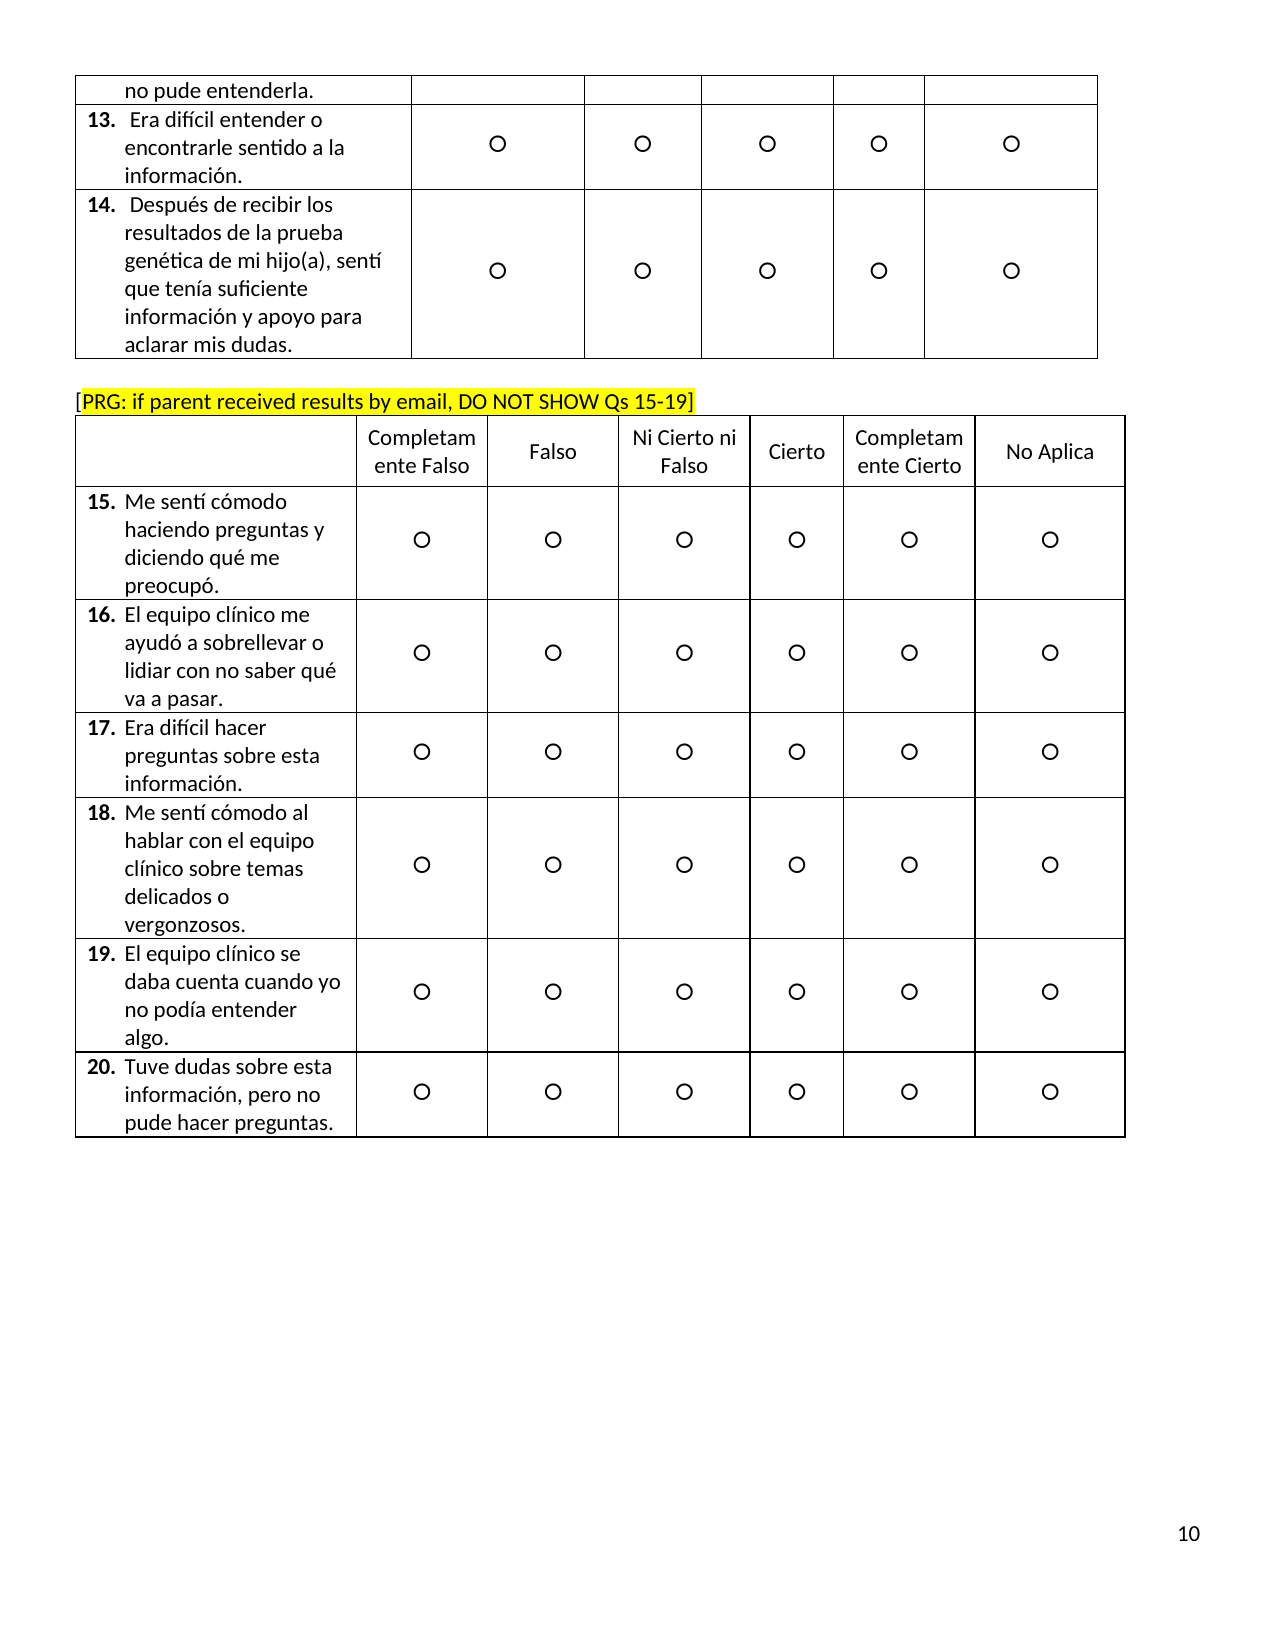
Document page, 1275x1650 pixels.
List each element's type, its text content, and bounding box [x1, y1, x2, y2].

table_cell El equipo clínico me ayudó a sobrellevar o lidiar con no saber qué va a pasar. [76, 600, 356, 712]
table_cell [834, 76, 924, 104]
table_cell [619, 798, 749, 938]
table_cell Después de recibir los resultados de la prueba genética de mi hijo(a), sentí que tenía suficiente información y apoyo para aclarar mis dudas. [76, 190, 411, 358]
table_header Completamente Cierto [844, 416, 974, 486]
table_header Falso [488, 416, 618, 486]
table_cell [844, 939, 974, 1051]
table_cell [925, 190, 1097, 358]
table_cell [357, 713, 487, 797]
table_cell [751, 713, 843, 797]
table_cell [488, 798, 618, 938]
table_cell [412, 76, 584, 104]
table_cell [619, 600, 749, 712]
table_cell [925, 76, 1097, 104]
table_cell [702, 190, 833, 358]
table_header Cierto [751, 416, 843, 486]
table_cell [619, 713, 749, 797]
table_cell [976, 939, 1124, 1051]
text [PRG: if parent received results by email, DO NOT SHOW Qs 15-19] [75, 387, 1200, 415]
table_cell [976, 1053, 1124, 1136]
table_header No Aplica [976, 416, 1124, 486]
table_cell [357, 939, 487, 1051]
table_cell [357, 487, 487, 599]
table_cell El equipo clínico se daba cuenta cuando yo no podía entender algo. [76, 939, 356, 1051]
table_cell [751, 600, 843, 712]
table_cell [488, 1053, 618, 1136]
table_cell Era difícil hacer preguntas sobre esta información. [76, 713, 356, 797]
table_header Ni Cierto ni Falso [619, 416, 749, 486]
table_cell [976, 713, 1124, 797]
table_cell [357, 798, 487, 938]
table_cell [488, 487, 618, 599]
table_cell [357, 1053, 487, 1136]
table_cell Me sentí cómodo al hablar con el equipo clínico sobre temas delicados o vergonzosos. [76, 798, 356, 938]
table_cell Tuve dudas sobre esta información, pero no pude hacer preguntas. [76, 1053, 356, 1136]
table_cell [751, 1053, 843, 1136]
table_cell [412, 105, 584, 189]
table_cell [976, 798, 1124, 938]
table_cell [488, 600, 618, 712]
table_cell [751, 798, 843, 938]
table_cell [751, 939, 843, 1051]
table_cell [357, 600, 487, 712]
table_header Completamente Falso [357, 416, 487, 486]
table_cell [834, 105, 924, 189]
table_cell [619, 939, 749, 1051]
table_cell [619, 1053, 749, 1136]
table_cell [412, 190, 584, 358]
table_cell [619, 487, 749, 599]
table_cell [844, 487, 974, 599]
table_cell [488, 939, 618, 1051]
table_cell [844, 798, 974, 938]
table_cell [702, 76, 833, 104]
table_cell [844, 713, 974, 797]
table_cell [702, 105, 833, 189]
table_cell [976, 487, 1124, 599]
table_header [76, 416, 356, 486]
table_cell [844, 600, 974, 712]
table_cell [976, 600, 1124, 712]
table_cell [76, 76, 411, 104]
table_cell [585, 190, 701, 358]
table_cell [844, 1053, 974, 1136]
table_cell [585, 76, 701, 104]
table_cell [488, 713, 618, 797]
table_cell [925, 105, 1097, 189]
table_cell [585, 105, 701, 189]
table_cell [751, 487, 843, 599]
table_cell Era difícil entender o encontrarle sentido a la información. [76, 105, 411, 189]
table_cell [834, 190, 924, 358]
table_cell Me sentí cómodo haciendo preguntas y diciendo qué me preocupó. [76, 487, 356, 599]
